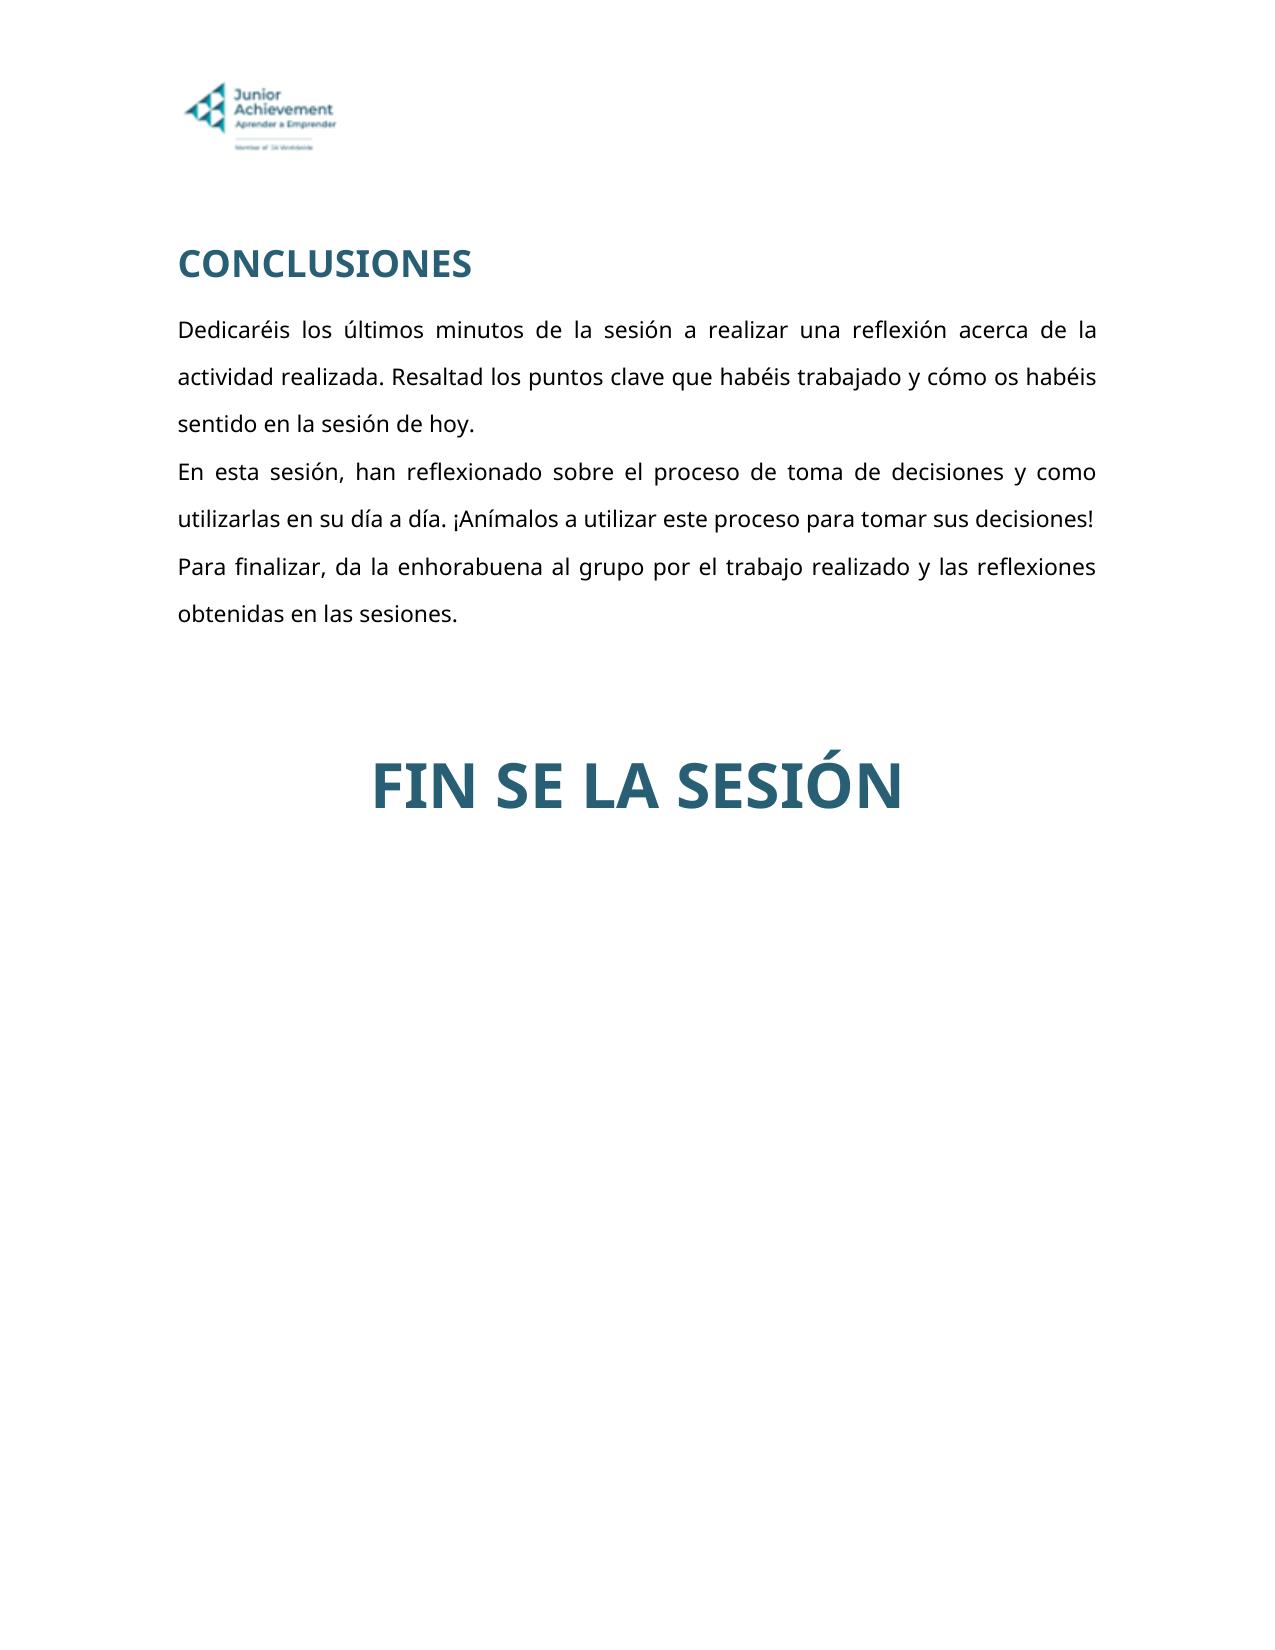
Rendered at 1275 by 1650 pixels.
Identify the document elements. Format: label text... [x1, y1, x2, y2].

text Para finalizar, da la enhorabuena al grupo por el trabajo realizado y las reflexiones obtenidas en las sesiones. [177, 551, 1098, 629]
text En esta sesión, han reflexionado sobre el proceso de toma de decisiones y como utilizarlas en su día a día. ¡Anímalos a utilizar este proceso para tomar sus decisiones! [177, 456, 1098, 534]
text Dedicaréis los últimos minutos de la sesión a realizar una reflexión acerca de la actividad realizada. Resaltad los puntos clave que habéis trabajado y cómo os habéis sentido en la sesión de hoy. [177, 314, 1098, 439]
text CONCLUSIONES [177, 237, 1098, 288]
picture [177, 75, 343, 159]
text FIN SE LA SESIÓN [177, 742, 1098, 827]
